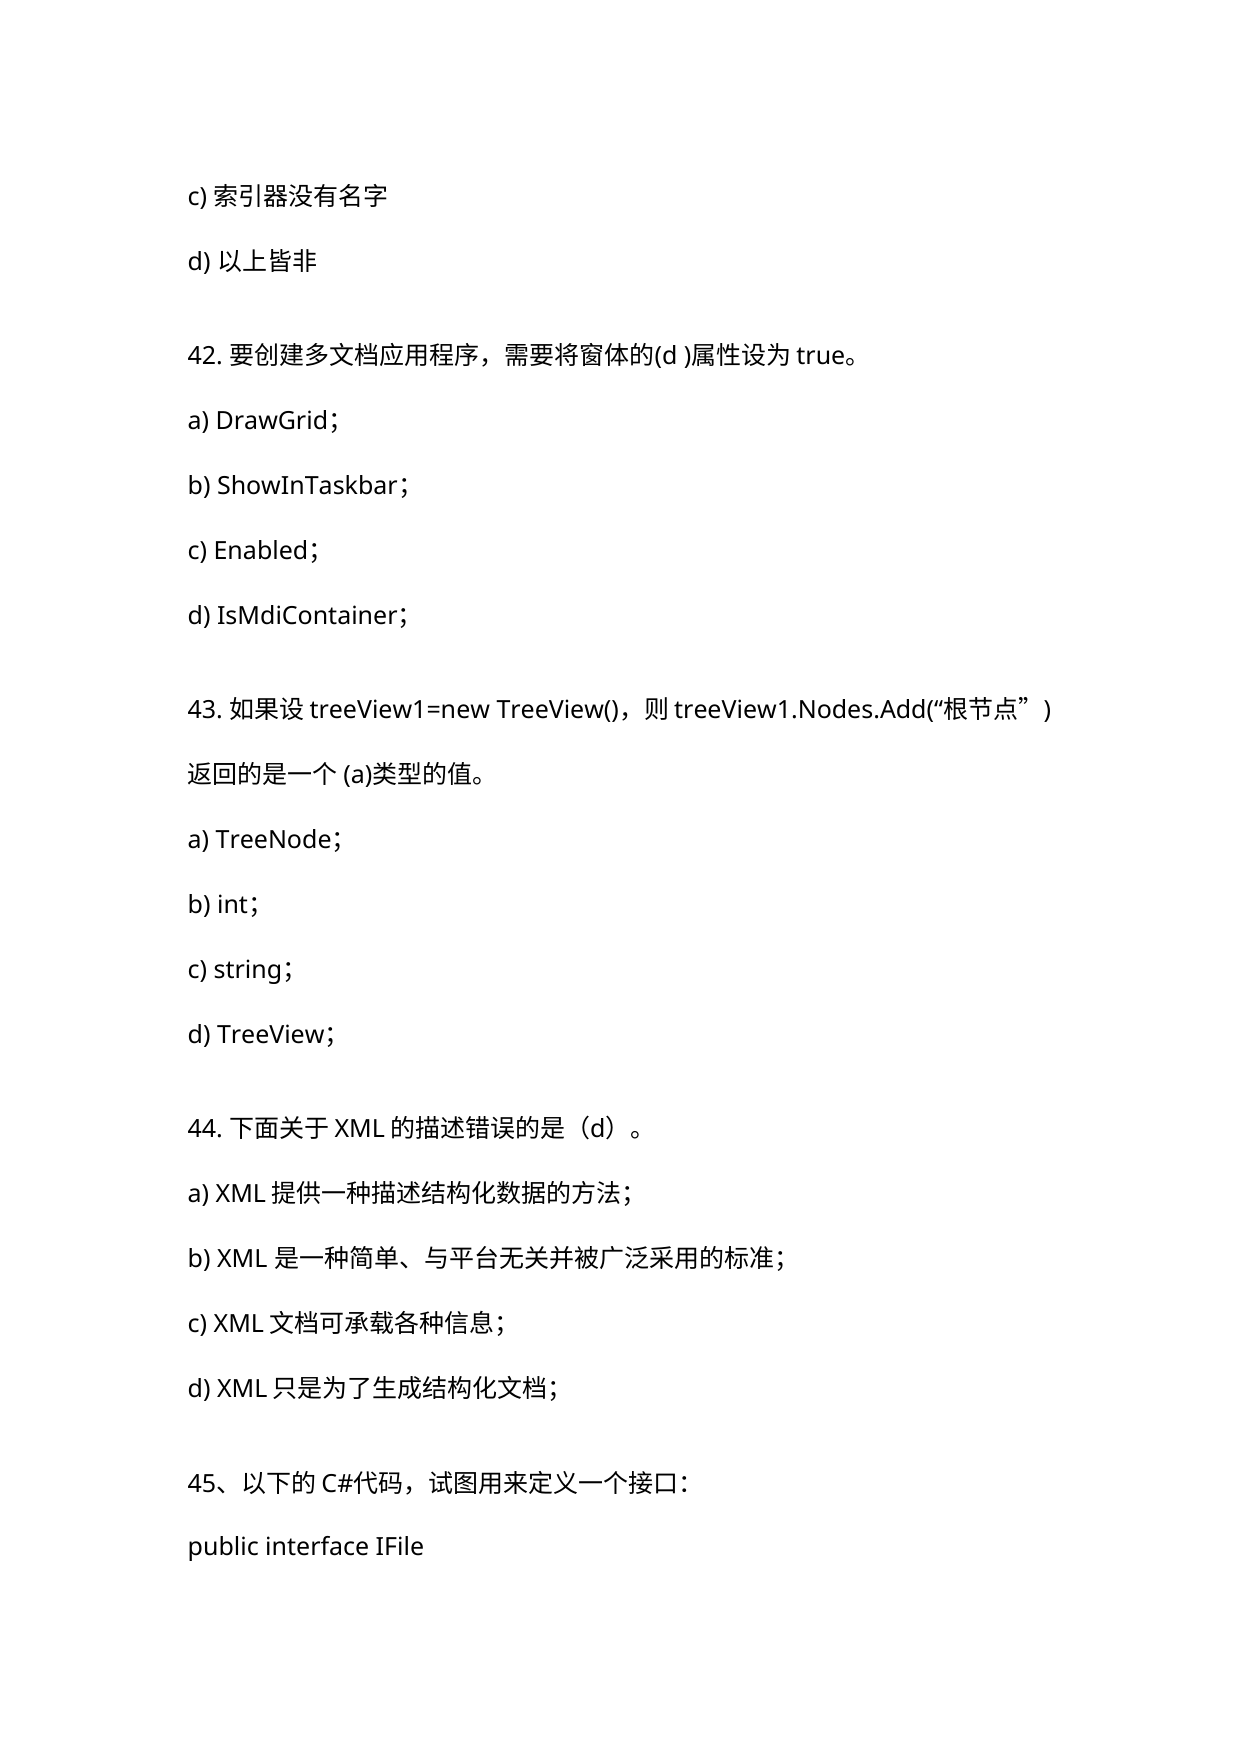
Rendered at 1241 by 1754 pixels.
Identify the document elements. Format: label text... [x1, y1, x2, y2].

text 43. 如果设treeView1=new TreeView()，则treeView1.Nodes.Add(“根节点”)返回的是一个 (a)类型的值。 a) TreeNode； b) int； c) string； d) TreeView； [187, 675, 1053, 1065]
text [187, 1449, 1053, 1579]
text 44. 下面关于XML的描述错误的是（d）。 a) XML提供一种描述结构化数据的方法； b) XML 是一种简单、与平台无关并被广泛采用的标准； c) XML文档可承载各种信息； d) XML只是为了生成结构化文档； [187, 1094, 1053, 1419]
text 42. 要创建多文档应用程序，需要将窗体的(d )属性设为true。 a) DrawGrid； b) ShowInTaskbar； c) Enabled； d) IsMdiContainer； [187, 321, 1053, 646]
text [187, 162, 1053, 292]
